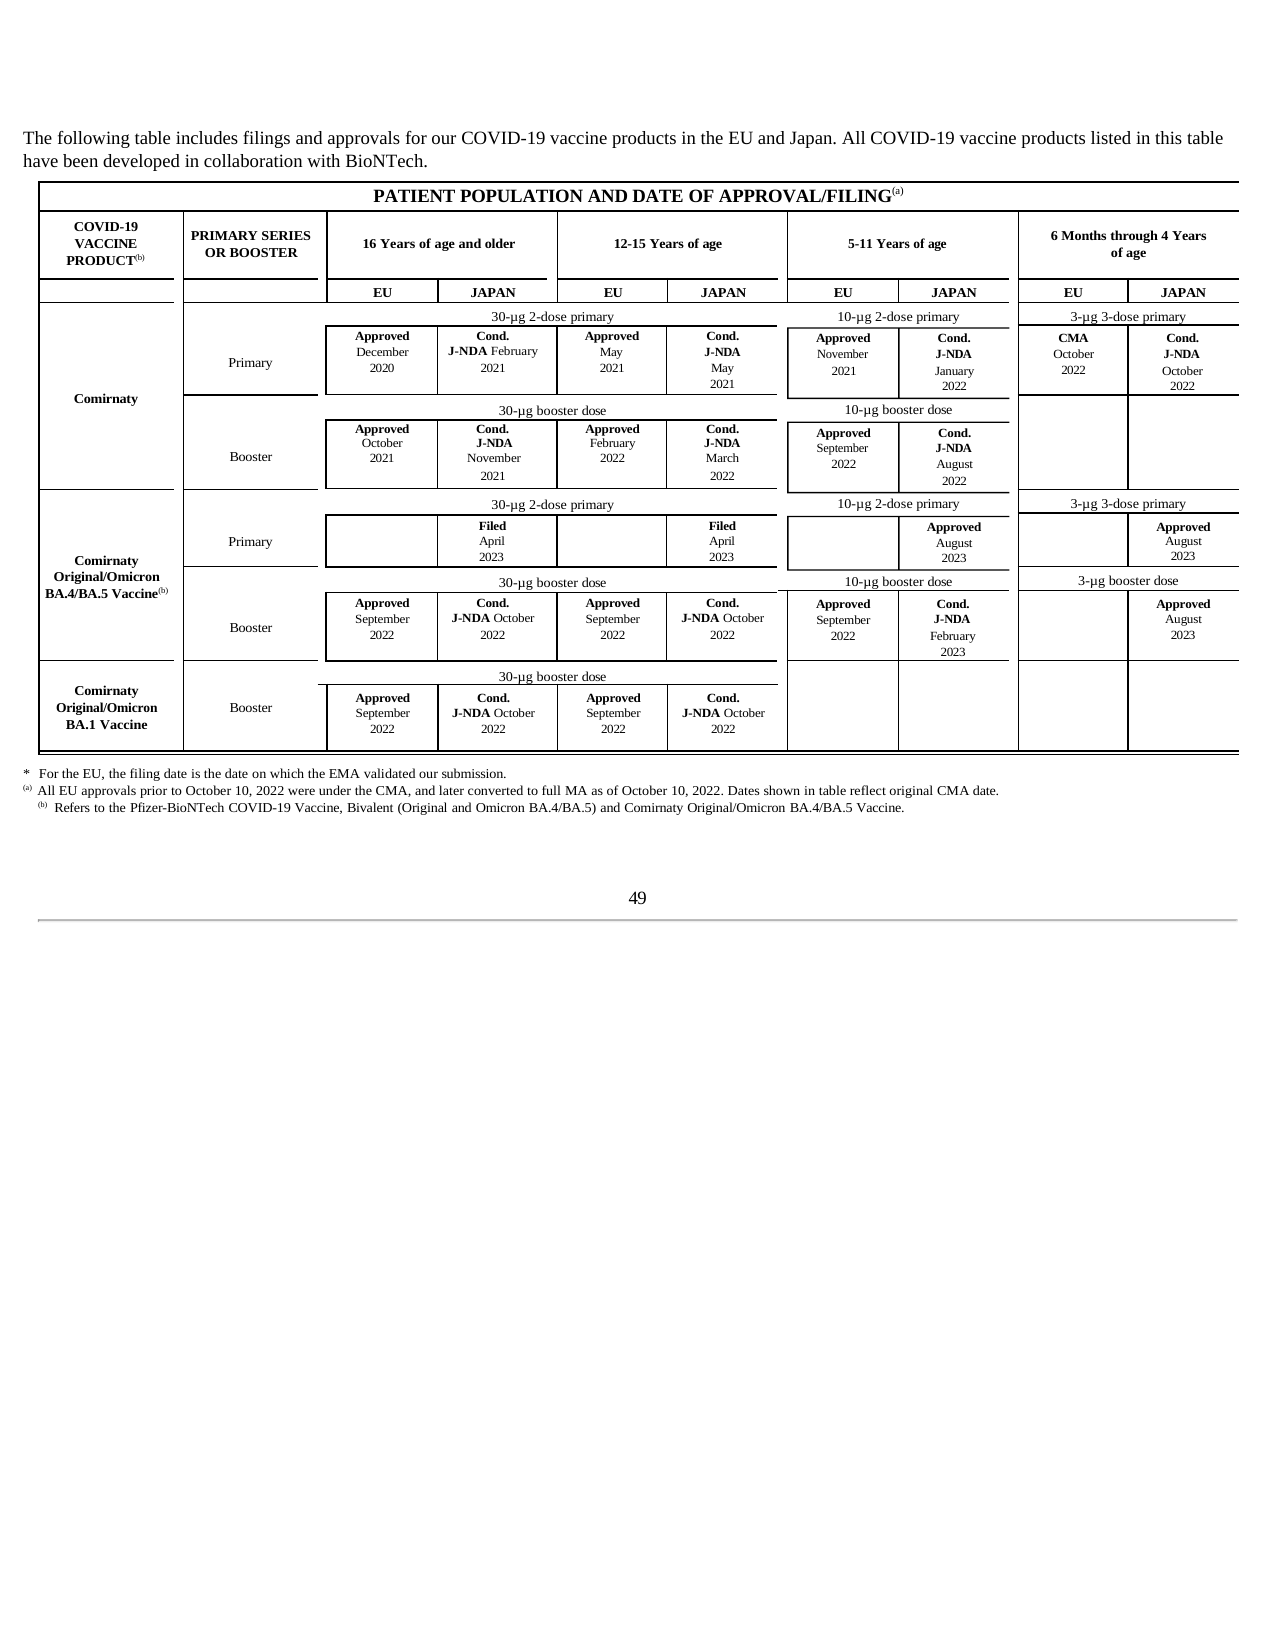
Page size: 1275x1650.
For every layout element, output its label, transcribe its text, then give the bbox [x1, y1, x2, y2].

text (a) All EU approvals prior to October 10, 2022 were under the CMA, and later converted to full MA as of October 10, 2022. Dates shown in table reflect original CMA date. [23, 783, 1250, 799]
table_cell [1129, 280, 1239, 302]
text 49 [25, 887, 1250, 908]
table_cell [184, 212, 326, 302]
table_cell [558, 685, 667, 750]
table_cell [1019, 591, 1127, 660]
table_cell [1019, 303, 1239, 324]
text * For the EU, the filing date is the date on which the EMA validated our submission. [23, 766, 1250, 782]
text (b) Refers to the Pfizer-BioNTech COVID-19 Vaccine, Bivalent (Original and Omicron BA.4/BA.5) and Comirnaty Original/Omicron BA.4/BA.5 Vaccine. [38, 800, 1250, 816]
text The following table includes filings and approvals for our COVID-19 vaccine products in the EU and Japan. All COVID-19 vaccine products listed in this table have been developed in collaboration with BioNTech. [23, 127, 1250, 171]
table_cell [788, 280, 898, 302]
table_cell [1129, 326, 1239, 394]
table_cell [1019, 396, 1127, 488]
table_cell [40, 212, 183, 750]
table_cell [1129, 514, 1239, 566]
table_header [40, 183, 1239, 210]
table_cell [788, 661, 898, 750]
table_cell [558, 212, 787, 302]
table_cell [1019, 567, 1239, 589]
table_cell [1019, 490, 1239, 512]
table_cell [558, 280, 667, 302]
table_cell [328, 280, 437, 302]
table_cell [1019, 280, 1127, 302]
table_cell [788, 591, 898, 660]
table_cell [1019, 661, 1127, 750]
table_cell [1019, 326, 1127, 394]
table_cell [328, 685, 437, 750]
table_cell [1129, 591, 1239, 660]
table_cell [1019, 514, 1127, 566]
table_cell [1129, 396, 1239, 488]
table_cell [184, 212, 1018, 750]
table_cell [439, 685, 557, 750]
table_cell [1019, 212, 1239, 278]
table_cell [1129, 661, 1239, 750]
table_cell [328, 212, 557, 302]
